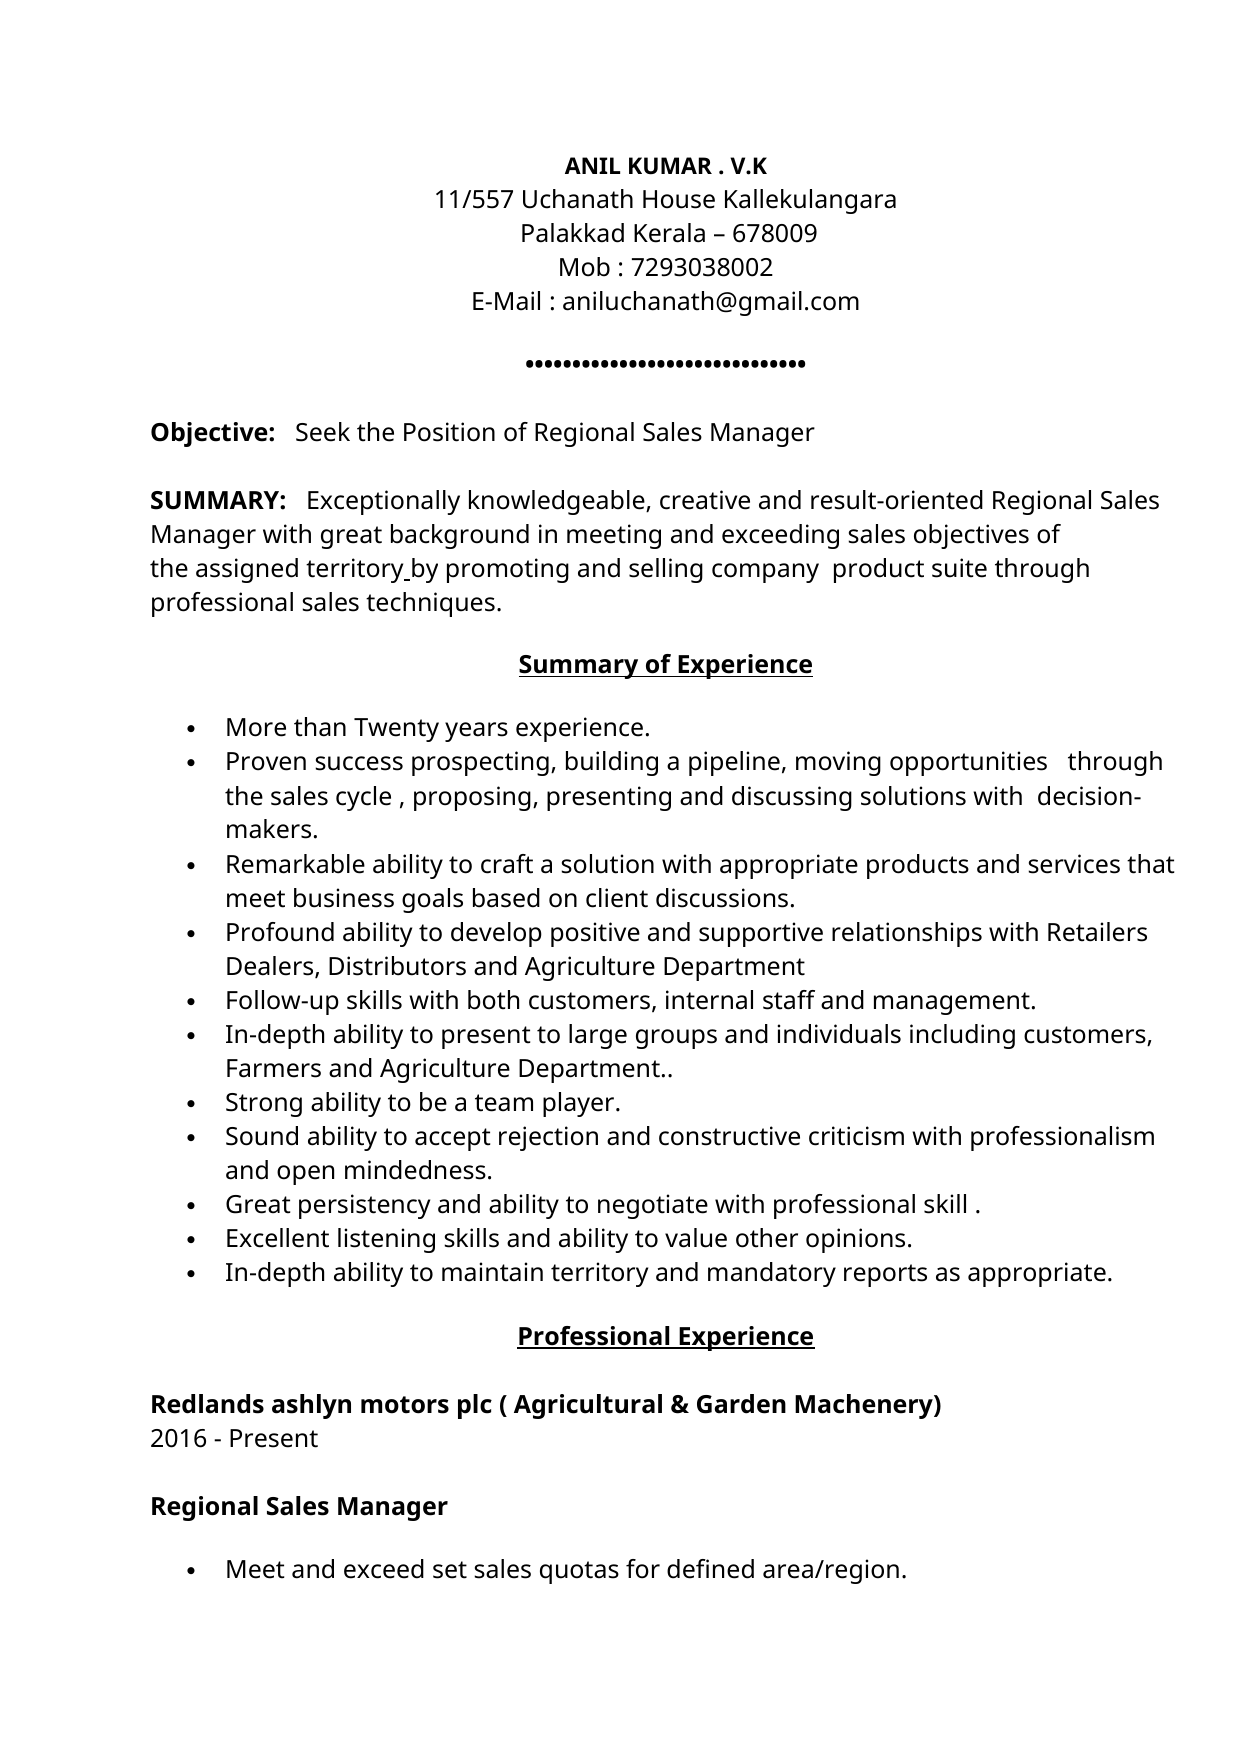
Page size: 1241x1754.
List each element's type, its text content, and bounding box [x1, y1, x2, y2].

list Sound ability to accept rejection and constructive criticism with professionalism and open mindedness. [187, 1119, 1181, 1187]
list Proven success prospecting, building a pipeline, moving opportunities through the sales cycle , proposing, presenting and discussing solutions with decision-makers. [187, 744, 1181, 846]
text E-Mail : aniluchanath@gmail.com [150, 283, 1181, 317]
text Summary of Experience [150, 647, 1181, 681]
list Follow-up skills with both customers, internal staff and management. [187, 982, 1181, 1017]
text Objective: Seek the Position of Regional Sales Manager SUMMARY: Exceptionally knowledgeable, creative and result-oriented Regional Sales Manager with great background in meeting and exceeding sales objectives of the assigned territory by promoting and selling company product suite through professional sales techniques. [150, 380, 1181, 647]
list Excellent listening skills and ability to value other opinions. [187, 1221, 1181, 1255]
list In-depth ability to maintain territory and mandatory reports as appropriate. [187, 1255, 1181, 1289]
list Meet and exceed set sales quotas for defined area/region. [187, 1552, 1181, 1586]
text Mob : 7293038002 [150, 249, 1181, 283]
text Anil kumar . v.k 11/557 Uchanath House Kallekulangara [150, 150, 1181, 215]
text Redlands ashlyn motors plc ( Agricultural & Garden Machenery) [150, 1352, 1181, 1420]
list In-depth ability to present to large groups and individuals including customers, Farmers and Agriculture Department.. [187, 1017, 1181, 1085]
list More than Twenty years experience. [187, 710, 1181, 744]
text Professional Experience [150, 1318, 1181, 1352]
text Palakkad Kerala – 678009 [150, 215, 1181, 249]
list Great persistency and ability to negotiate with professional skill . [187, 1187, 1181, 1221]
list Profound ability to develop positive and supportive relationships with Retailers Dealers, Distributors and Agriculture Department [187, 914, 1181, 982]
list Strong ability to be a team player. [187, 1085, 1181, 1119]
text 2016 - Present Regional Sales Manager [150, 1420, 1181, 1523]
list Remarkable ability to craft a solution with appropriate products and services that meet business goals based on client discussions. [187, 846, 1181, 914]
text •••••••••••••••••••••••••••••• [150, 346, 1181, 380]
